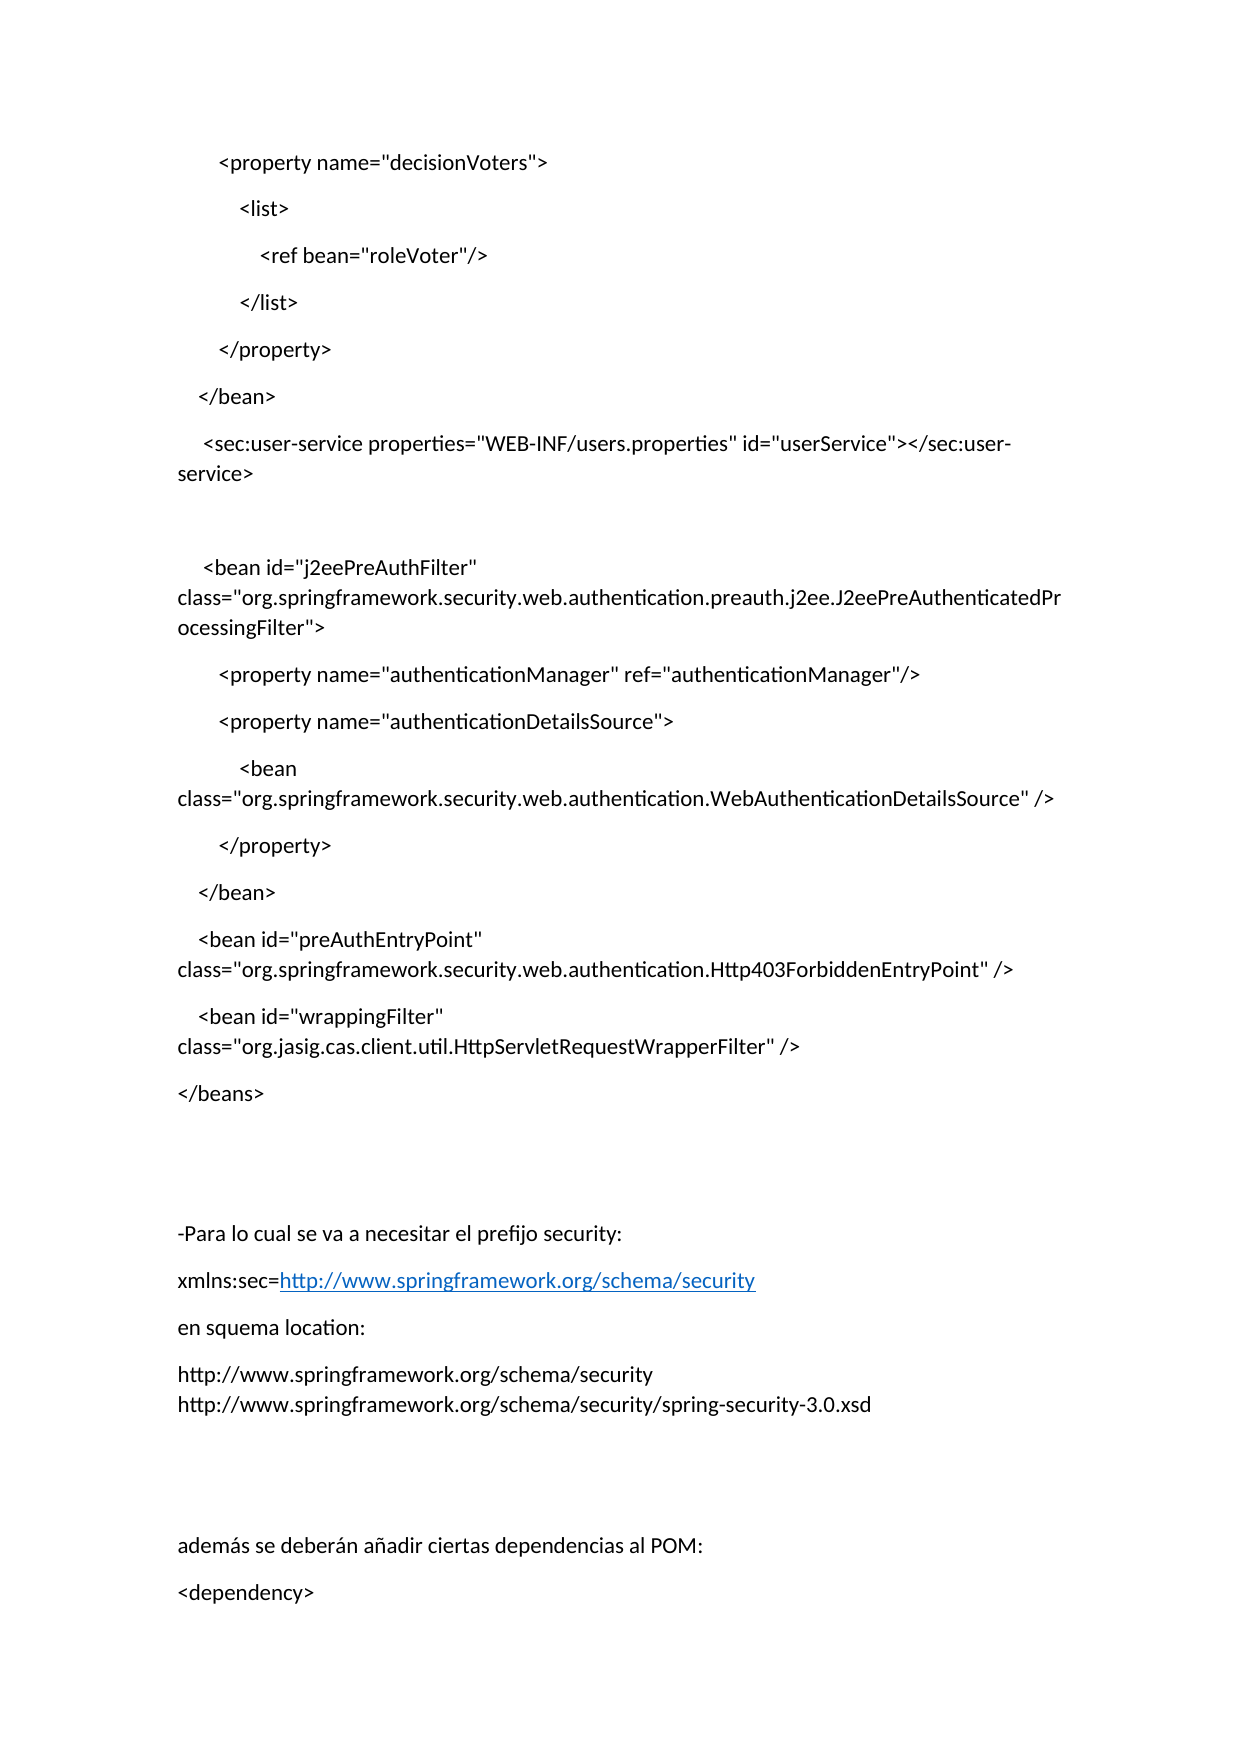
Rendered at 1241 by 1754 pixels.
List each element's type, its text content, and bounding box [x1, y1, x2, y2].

text <property name="authenticationDetailsSource"> [177, 707, 1063, 735]
text <list> [177, 194, 1063, 222]
text http://www.springframework.org/schema/security http://www.springframework.org/schema/security/spring-security-3.0.xsd [177, 1360, 1063, 1418]
text </bean> [177, 382, 1063, 410]
text <property name="authenticationManager" ref="authenticationManager"/> [177, 660, 1063, 688]
text además se deberán añadir ciertas dependencias al POM: [177, 1531, 1063, 1559]
text <dependency> [177, 1578, 1063, 1606]
text </property> [177, 831, 1063, 859]
text </list> [177, 288, 1063, 316]
text <sec:user-service properties="WEB-INF/users.properties" id="userService"></sec:user-service> [177, 429, 1063, 487]
text <bean class="org.springframework.security.web.authentication.WebAuthenticationDetailsSource" /> [177, 754, 1063, 812]
text <property name="decisionVoters"> [177, 148, 1063, 176]
text -Para lo cual se va a necesitar el prefijo security: [177, 1219, 1063, 1247]
text <bean id="preAuthEntryPoint" class="org.springframework.security.web.authentication.Http403ForbiddenEntryPoint" /> [177, 925, 1063, 983]
text xmlns:sec=http://www.springframework.org/schema/security [177, 1266, 1063, 1294]
text </bean> [177, 878, 1063, 906]
text <bean id="wrappingFilter" class="org.jasig.cas.client.util.HttpServletRequestWrapperFilter" /> [177, 1002, 1063, 1060]
text <ref bean="roleVoter"/> [177, 241, 1063, 269]
text </beans> [177, 1079, 1063, 1107]
text </property> [177, 335, 1063, 363]
text en squema location: [177, 1313, 1063, 1341]
text <bean id="j2eePreAuthFilter" class="org.springframework.security.web.authentication.preauth.j2ee.J2eePreAuthenticatedProcessingFilter"> [177, 553, 1063, 641]
